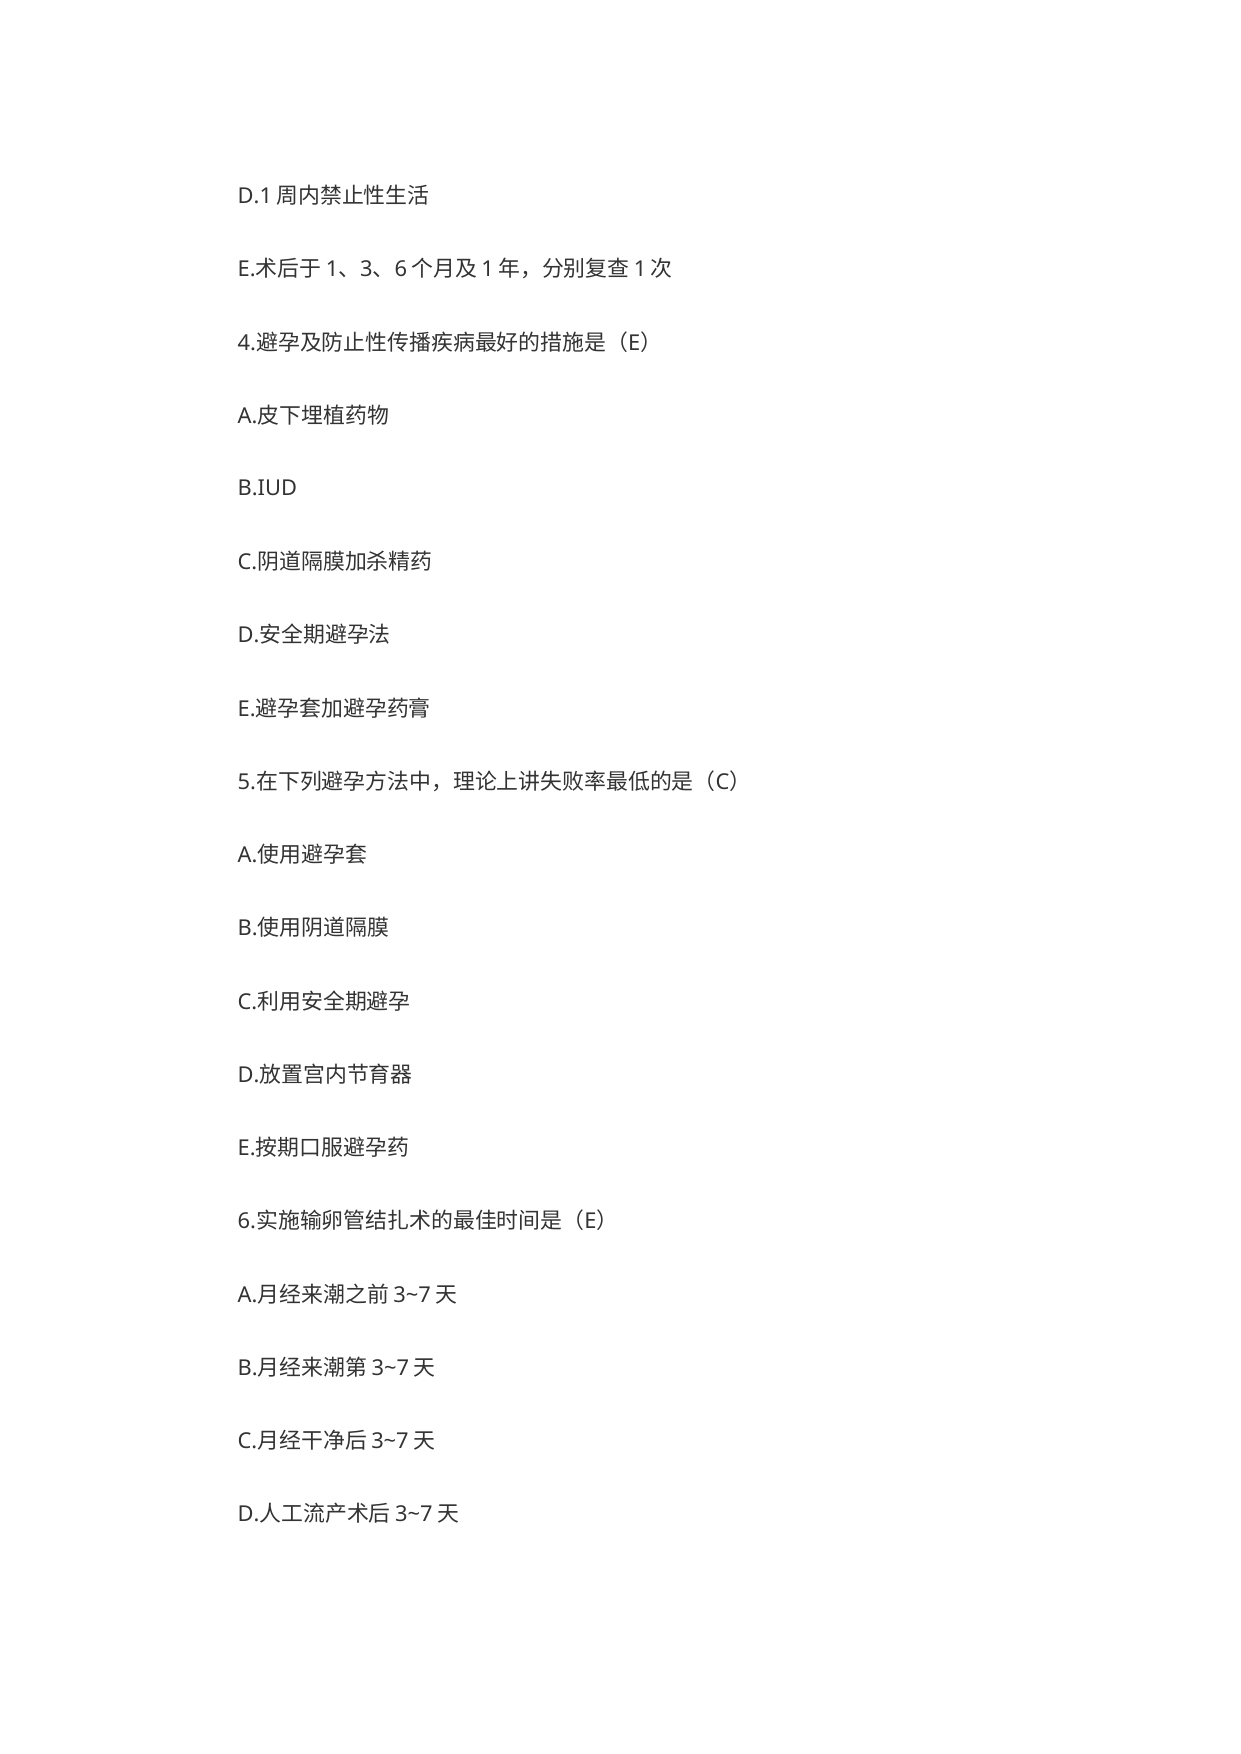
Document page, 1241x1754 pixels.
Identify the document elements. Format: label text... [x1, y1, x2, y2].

text C.月经干净后3~7天 [187, 1417, 1053, 1461]
text 4.避孕及防止性传播疾病最好的措施是（E） [187, 318, 1053, 362]
text D.1周内禁止性生活 [187, 172, 1053, 216]
text D.安全期避孕法 [187, 611, 1053, 655]
text E.按期口服避孕药 [187, 1124, 1053, 1168]
text D.放置宫内节育器 [187, 1051, 1053, 1095]
text E.避孕套加避孕药膏 [187, 684, 1053, 729]
text E.术后于1、3、6个月及1年，分别复查1次 [187, 245, 1053, 289]
text A.月经来潮之前3~7天 [187, 1270, 1053, 1314]
text C.利用安全期避孕 [187, 977, 1053, 1022]
text C.阴道隔膜加杀精药 [187, 538, 1053, 582]
text 5.在下列避孕方法中，理论上讲失败率最低的是（C） [187, 758, 1053, 802]
text B.IUD [187, 465, 1053, 509]
text D.人工流产术后3~7天 [187, 1490, 1053, 1534]
text B.使用阴道隔膜 [187, 904, 1053, 948]
text A.使用避孕套 [187, 831, 1053, 875]
text A.皮下埋植药物 [187, 392, 1053, 436]
text 6.实施输卵管结扎术的最佳时间是（E） [187, 1197, 1053, 1241]
text B.月经来潮第3~7天 [187, 1344, 1053, 1388]
